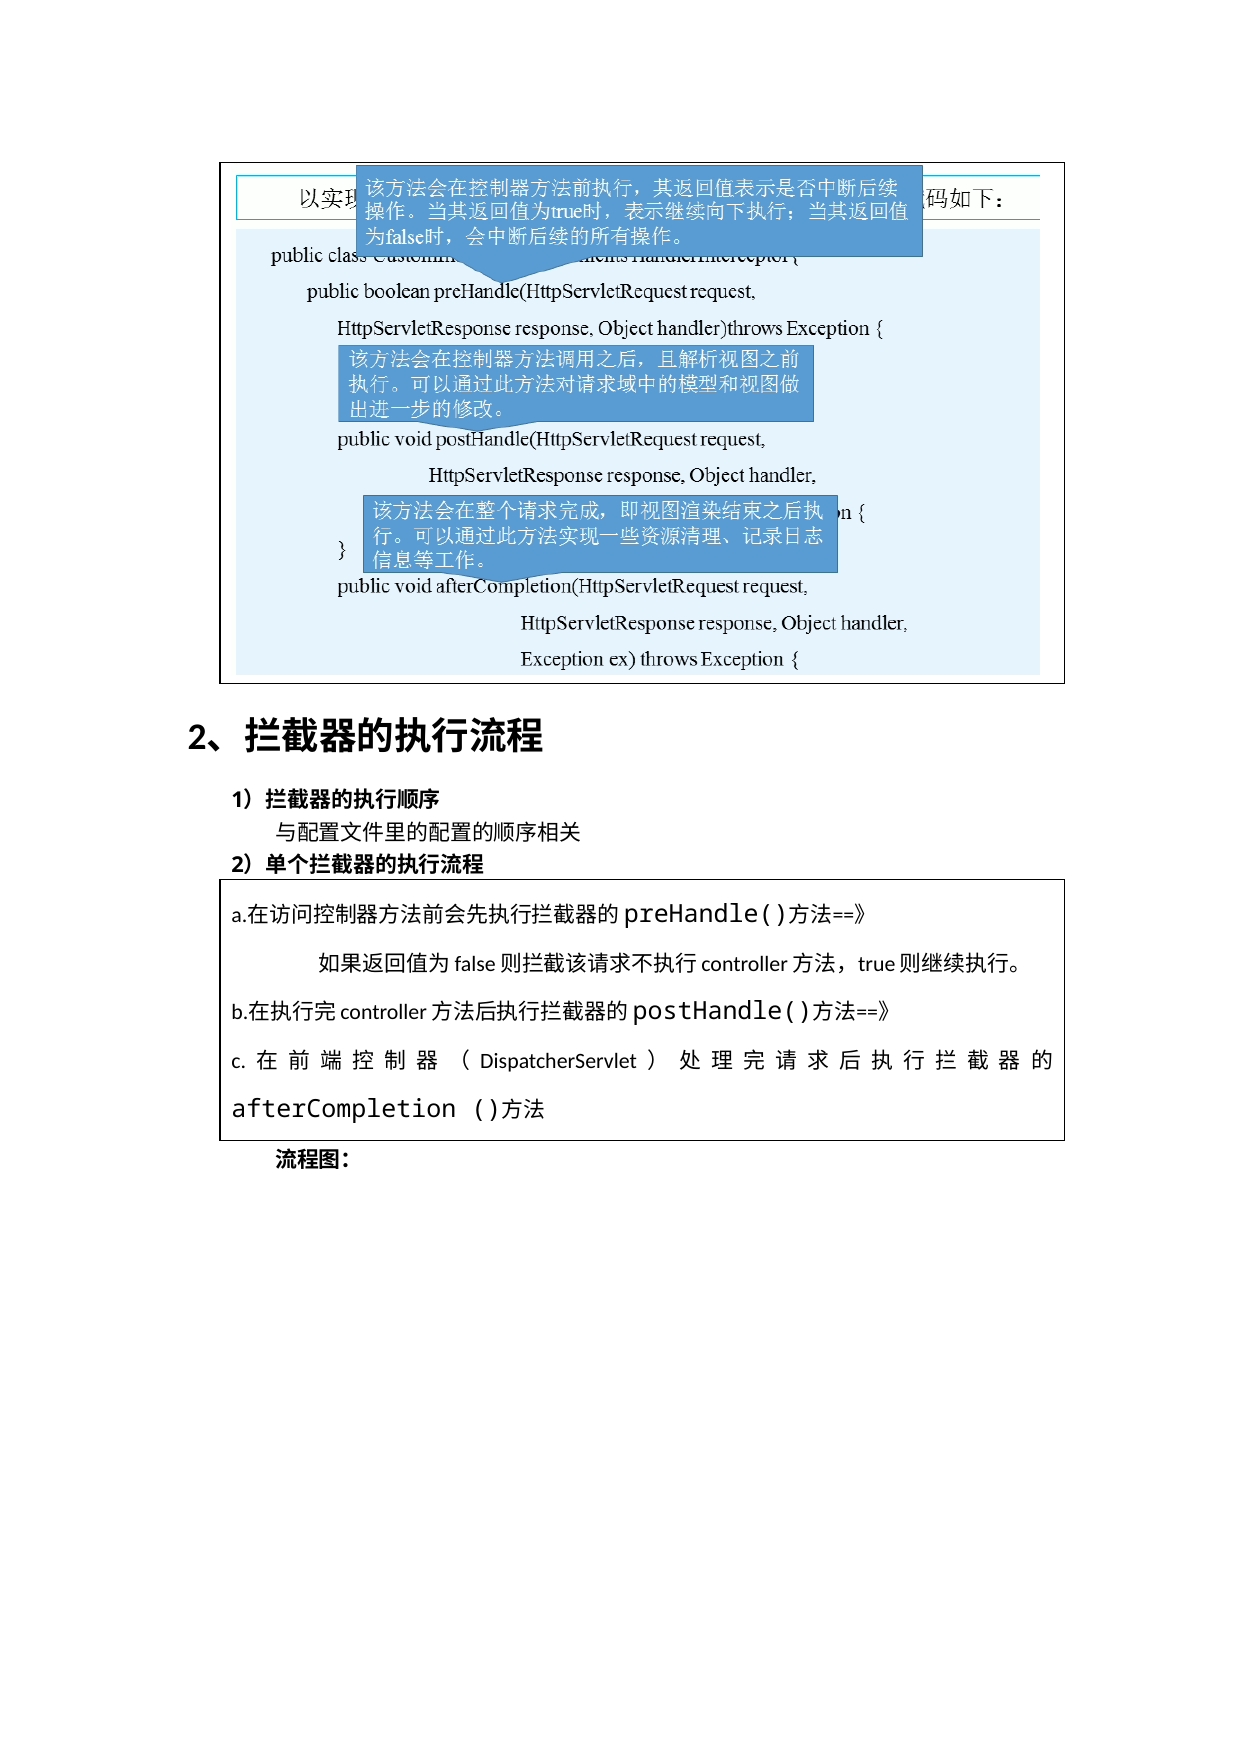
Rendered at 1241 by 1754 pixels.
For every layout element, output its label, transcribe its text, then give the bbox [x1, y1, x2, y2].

text 流程图： [275, 1141, 1053, 1174]
picture [231, 163, 1040, 675]
table_header [221, 163, 1064, 683]
text 1）拦截器的执行顺序 [231, 782, 1053, 814]
text 与配置文件里的配置的顺序相关 [231, 814, 1053, 847]
text 2）单个拦截器的执行流程 [231, 847, 1053, 879]
table_header a.在访问控制器方法前会先执行拦截器的preHandle()方法==》 如果返回值为false则拦截该请求不执行controller方法，true则继续执行。 b.在执行完controller方法后执行拦截器的postHandle()方法==》 c.在前端控制器（DispatcherServlet）处理完请求后执行拦截器的afterCompletion ()方法 [221, 880, 1064, 1140]
text 2、拦截器的执行流程 [187, 700, 1053, 765]
